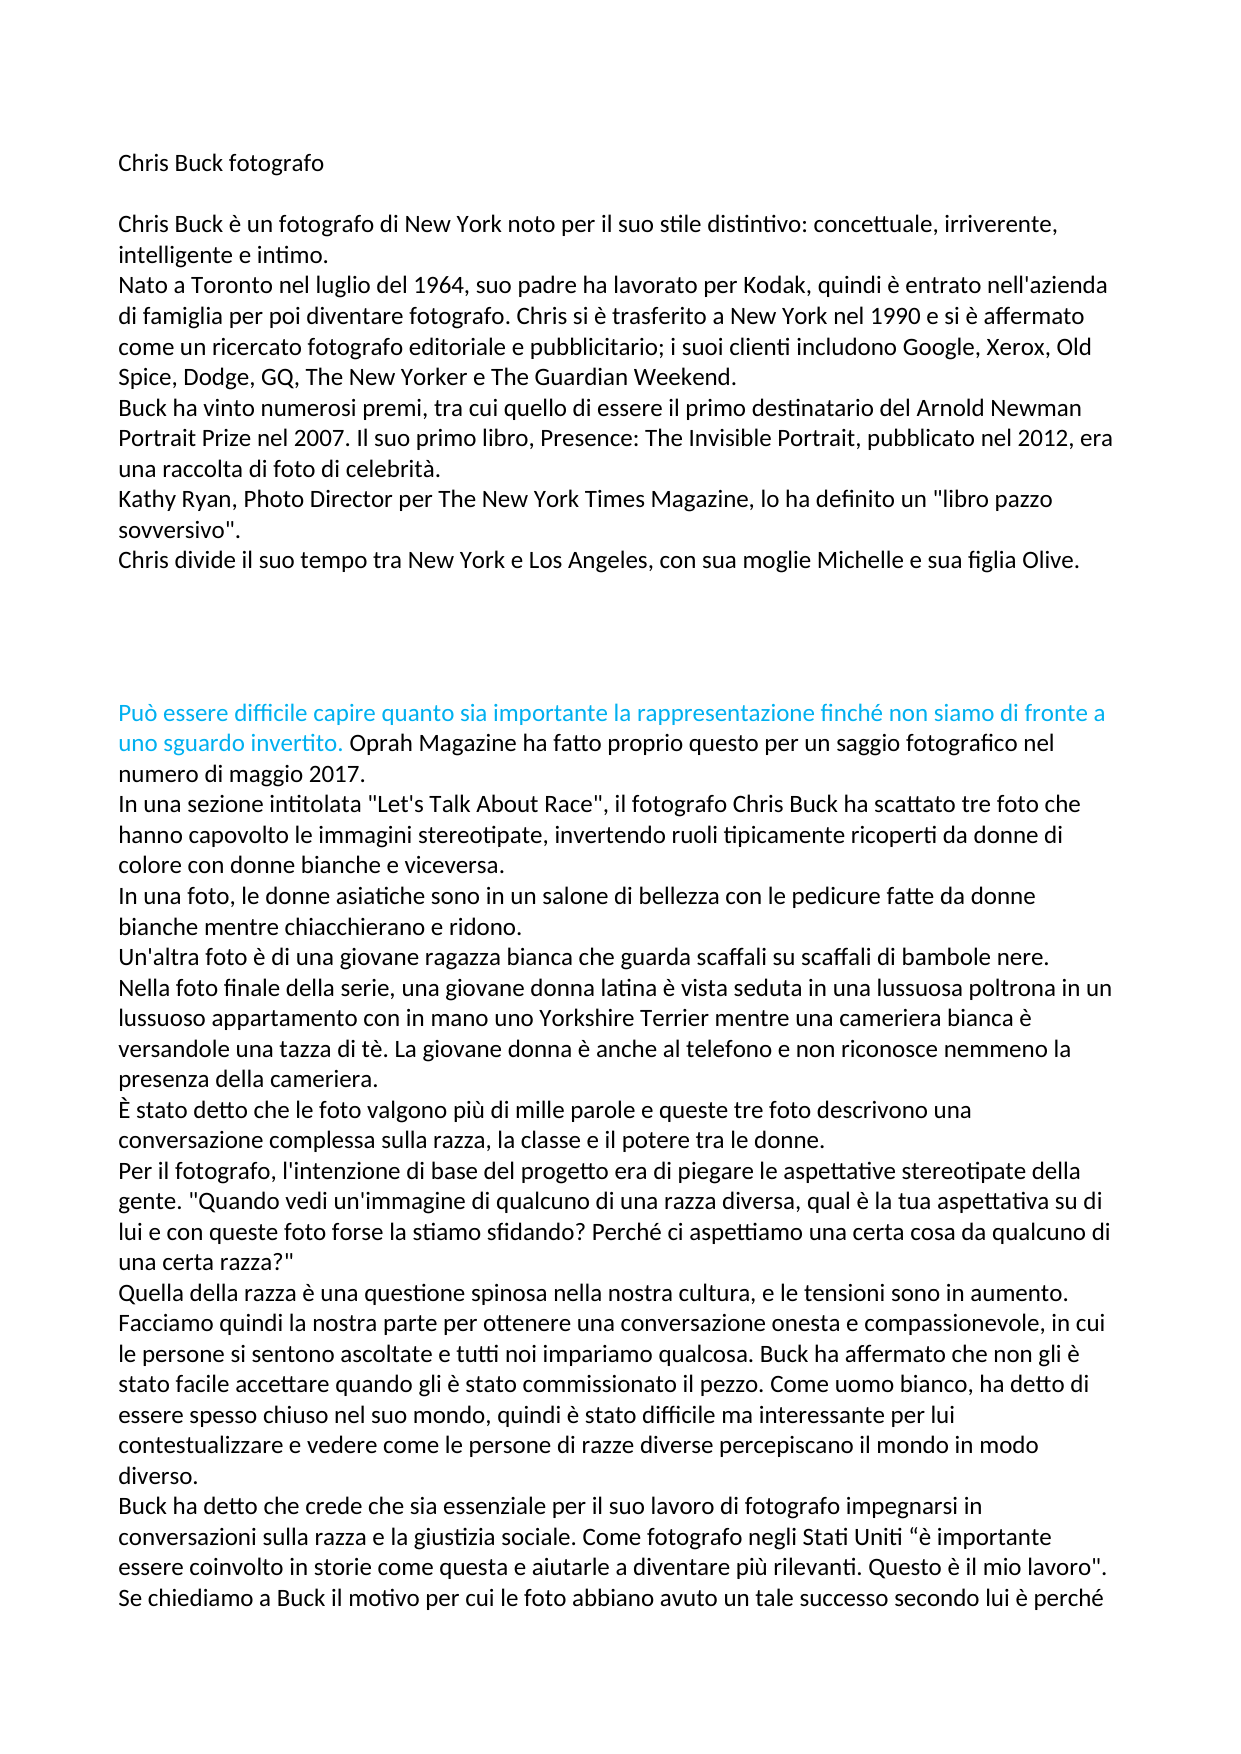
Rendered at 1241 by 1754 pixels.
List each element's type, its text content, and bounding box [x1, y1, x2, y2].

text Per il fotografo, l'intenzione di base del progetto era di piegare le aspettative stereotipate della gente. "Quando vedi un'immagine di qualcuno di una razza diversa, qual è la tua aspettativa su di lui e con queste foto forse la stiamo sfidando? Perché ci aspettiamo una certa cosa da qualcuno di una certa razza?" [118, 1155, 1122, 1277]
text In una sezione intitolata "Let's Talk About Race", il fotografo Chris Buck ha scattato tre foto che hanno capovolto le immagini stereotipate, invertendo ruoli tipicamente ricoperti da donne di colore con donne bianche e viceversa. [118, 788, 1122, 880]
text Un'altra foto è di una giovane ragazza bianca che guarda scaffali su scaffali di bambole nere. [118, 941, 1122, 972]
text Chris Buck è un fotografo di New York noto per il suo stile distintivo: concettuale, irriverente, intelligente e intimo. [118, 209, 1122, 270]
text Può essere difficile capire quanto sia importante la rappresentazione finché non siamo di fronte a uno sguardo invertito. Oprah Magazine ha fatto proprio questo per un saggio fotografico nel numero di maggio 2017. [118, 697, 1122, 788]
text In una foto, le donne asiatiche sono in un salone di bellezza con le pedicure fatte da donne bianche mentre chiacchierano e ridono. [118, 880, 1122, 941]
text Nato a Toronto nel luglio del 1964, suo padre ha lavorato per Kodak, quindi è entrato nell'azienda di famiglia per poi diventare fotografo. Chris si è trasferito a New York nel 1990 e si è affermato come un ricercato fotografo editoriale e pubblicitario; i suoi clienti includono Google, Xerox, Old Spice, Dodge, GQ, The New Yorker e The Guardian Weekend. [118, 270, 1122, 392]
text È stato detto che le foto valgono più di mille parole e queste tre foto descrivono una conversazione complessa sulla razza, la classe e il potere tra le donne. [118, 1094, 1122, 1155]
text Kathy Ryan, Photo Director per The New York Times Magazine, lo ha definito un "libro pazzo sovversivo". [118, 483, 1122, 544]
text Nella foto finale della serie, una giovane donna latina è vista seduta in una lussuosa poltrona in un lussuoso appartamento con in mano uno Yorkshire Terrier mentre una cameriera bianca è versandole una tazza di tè. La giovane donna è anche al telefono e non riconosce nemmeno la presenza della cameriera. [118, 972, 1122, 1094]
text Buck ha vinto numerosi premi, tra cui quello di essere il primo destinatario del Arnold Newman Portrait Prize nel 2007. Il suo primo libro, Presence: The Invisible Portrait, pubblicato nel 2012, era una raccolta di foto di celebrità. [118, 392, 1122, 483]
text Quella della razza è una questione spinosa nella nostra cultura, e le tensioni sono in aumento. Facciamo quindi la nostra parte per ottenere una conversazione onesta e compassionevole, in cui le persone si sentono ascoltate e tutti noi impariamo qualcosa. Buck ha affermato che non gli è stato facile accettare quando gli è stato commissionato il pezzo. Come uomo bianco, ha detto di essere spesso chiuso nel suo mondo, quindi è stato difficile ma interessante per lui contestualizzare e vedere come le persone di razze diverse percepiscano il mondo in modo diverso. [118, 1277, 1122, 1491]
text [118, 1491, 1122, 1613]
text Chris Buck fotografo [118, 148, 1122, 178]
text Chris divide il suo tempo tra New York e Los Angeles, con sua moglie Michelle e sua figlia Olive. [118, 544, 1122, 575]
